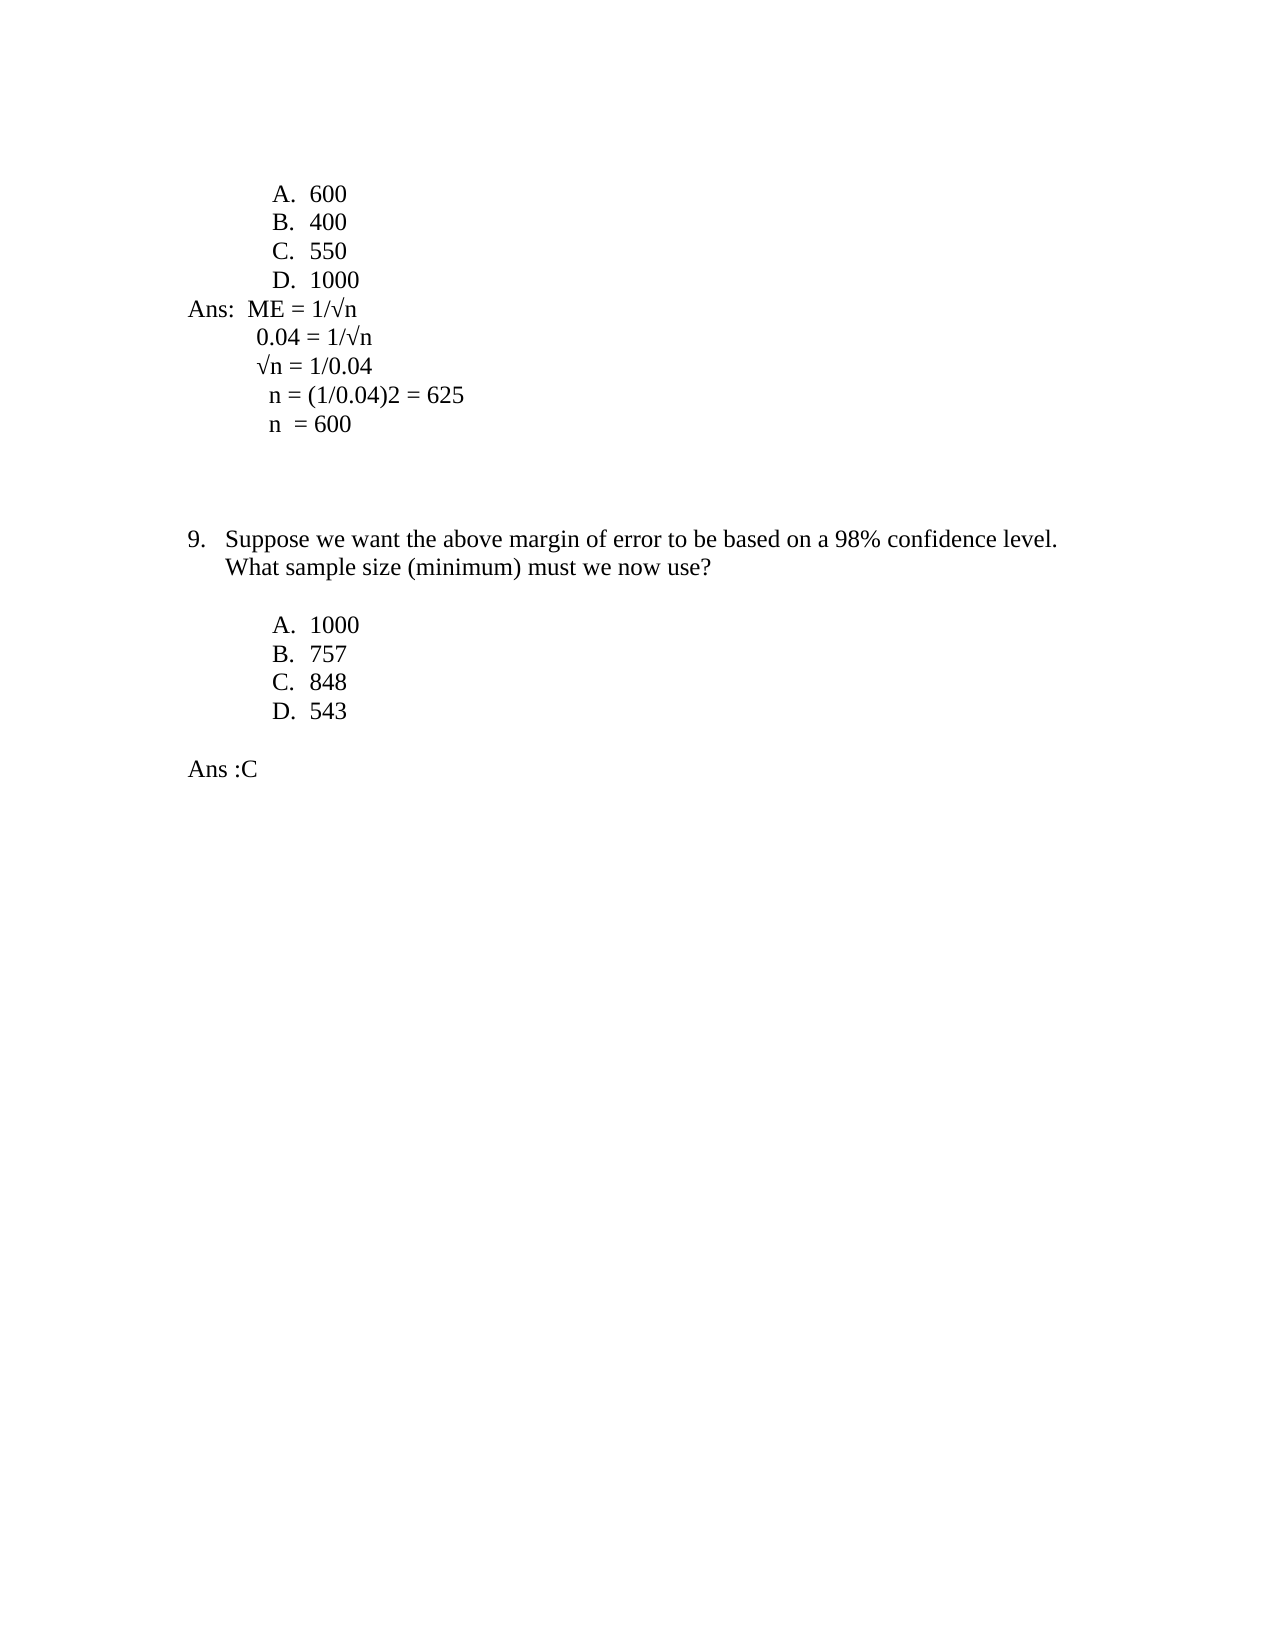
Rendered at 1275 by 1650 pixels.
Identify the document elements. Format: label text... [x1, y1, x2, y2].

list 1000 [272, 265, 1087, 294]
list 600 [272, 179, 1087, 207]
list 400 [272, 207, 1087, 236]
list 1000 [272, 610, 1087, 639]
list 543 [272, 696, 1087, 725]
list 550 [272, 236, 1087, 265]
text n = (1/0.04)2 = 625 [187, 380, 1087, 409]
list Suppose we want the above margin of error to be based on a 98% confidence level. What sample size (minimum) must we now use? [187, 524, 1087, 581]
text Ans :C [187, 754, 1087, 782]
text n = 600 [187, 409, 1087, 437]
list 757 [272, 639, 1087, 667]
text √n = 1/0.04 [187, 351, 1087, 380]
text 0.04 = 1/√n [187, 322, 1087, 351]
text Ans: ME = 1/√n [187, 294, 1087, 322]
list 848 [272, 667, 1087, 696]
